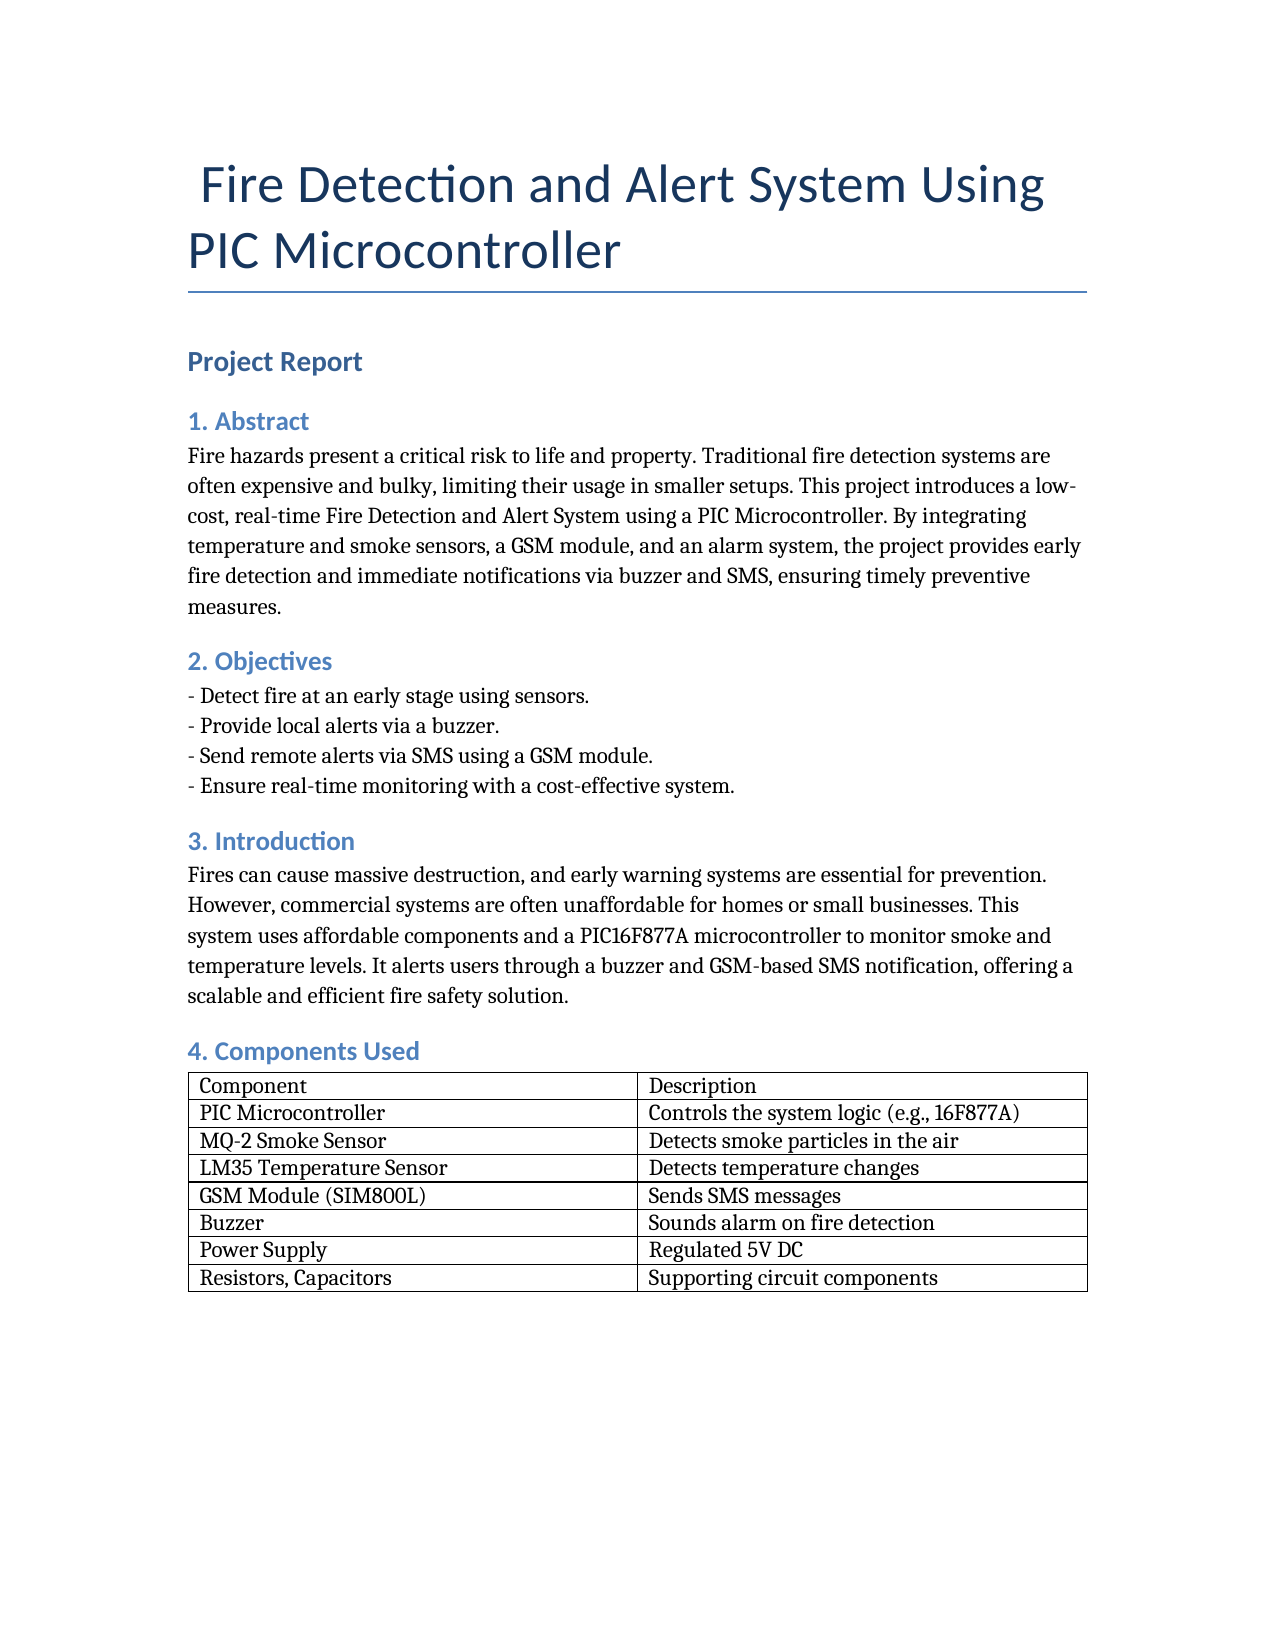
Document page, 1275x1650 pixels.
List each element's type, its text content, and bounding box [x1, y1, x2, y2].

subtitle 1. Abstract [187, 404, 1087, 437]
table_cell Detects temperature changes [638, 1155, 1087, 1181]
table_cell GSM Module (SIM800L) [189, 1183, 637, 1209]
table_cell Power Supply [189, 1237, 637, 1263]
subtitle 4. Components Used [187, 1034, 1087, 1067]
subtitle Project Report [187, 343, 1087, 378]
table_cell Controls the system logic (e.g., 16F877A) [638, 1100, 1087, 1127]
table_cell Sounds alarm on fire detection [638, 1210, 1087, 1236]
title Fire Detection and Alert System Using PIC Microcontroller [187, 150, 1087, 293]
table_cell MQ-2 Smoke Sensor [189, 1128, 637, 1154]
text Fire hazards present a critical risk to life and property. Traditional fire detection systems are often expensive and bulky, limiting their usage in smaller setups. This project introduces a low-cost, real-time Fire Detection and Alert System using a PIC Microcontroller. By integrating temperature and smoke sensors, a GSM module, and an alarm system, the project provides early fire detection and immediate notifications via buzzer and SMS, ensuring timely preventive measures. [187, 442, 1087, 620]
subtitle 3. Introduction [187, 824, 1087, 857]
table_header Description [638, 1073, 1087, 1099]
table_cell Supporting circuit components [638, 1265, 1087, 1291]
subtitle 2. Objectives [187, 644, 1087, 677]
table_cell Buzzer [189, 1210, 637, 1236]
text Fires can cause massive destruction, and early warning systems are essential for prevention. However, commercial systems are often unaffordable for homes or small businesses. This system uses affordable components and a PIC16F877A microcontroller to monitor smoke and temperature levels. It alerts users through a buzzer and GSM-based SMS notification, offering a scalable and efficient fire safety solution. [187, 862, 1087, 1009]
table_cell Regulated 5V DC [638, 1237, 1087, 1263]
table_cell Sends SMS messages [638, 1183, 1087, 1209]
table_header Component [189, 1073, 637, 1099]
table_cell Detects smoke particles in the air [638, 1128, 1087, 1154]
table_cell LM35 Temperature Sensor [189, 1155, 637, 1181]
text - Detect fire at an early stage using sensors. - Provide local alerts via a buzzer. - Send remote alerts via SMS using a GSM module. - Ensure real-time monitoring with a cost-effective system. [187, 682, 1087, 799]
table_cell Resistors, Capacitors [189, 1265, 637, 1291]
table_cell PIC Microcontroller [189, 1100, 637, 1127]
